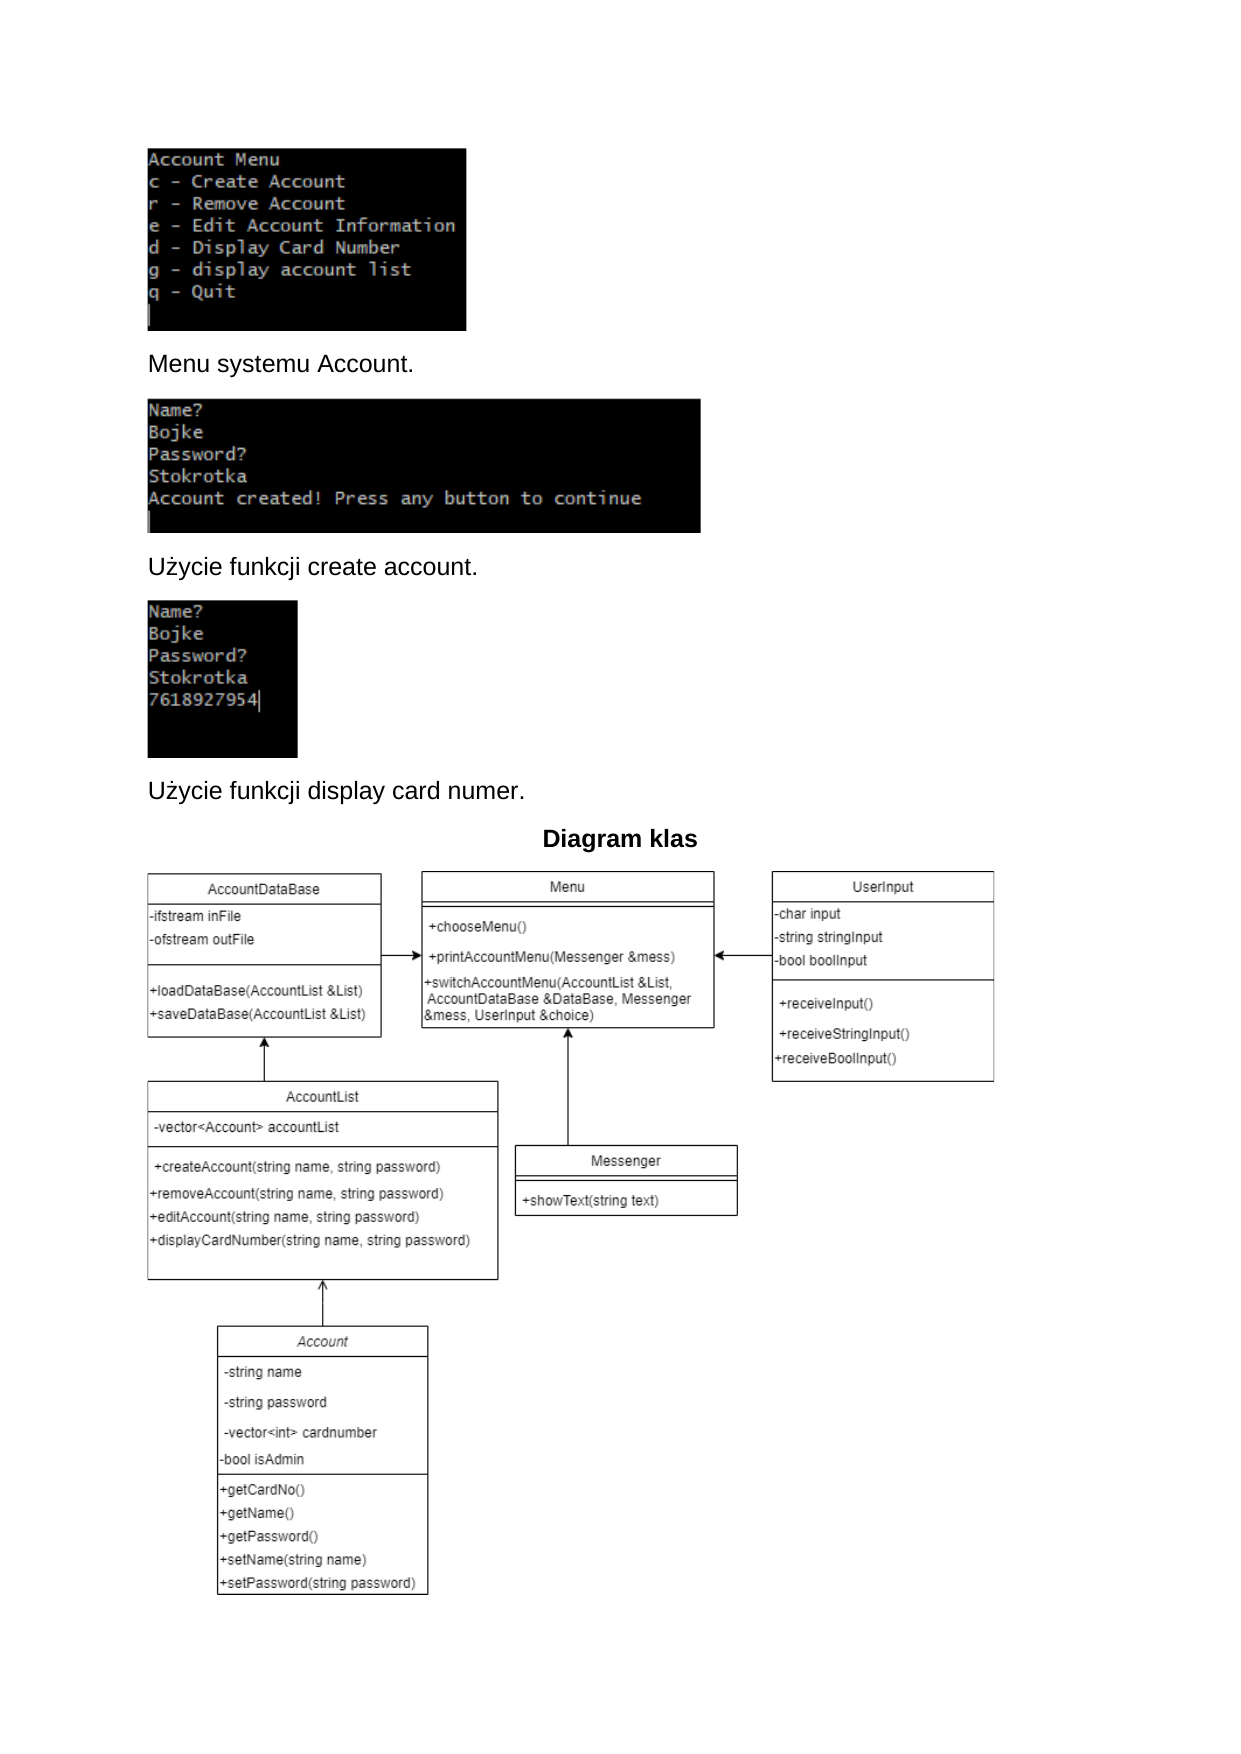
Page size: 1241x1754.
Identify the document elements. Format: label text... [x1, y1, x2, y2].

text Diagram klas [148, 824, 1093, 853]
text Użycie funkcji create account. [148, 552, 1093, 581]
text Użycie funkcji display card numer. [148, 776, 1093, 805]
picture [147, 147, 467, 331]
text Menu systemu Account. [148, 349, 1093, 378]
picture [147, 871, 995, 1595]
picture [147, 599, 298, 758]
picture [147, 397, 701, 533]
